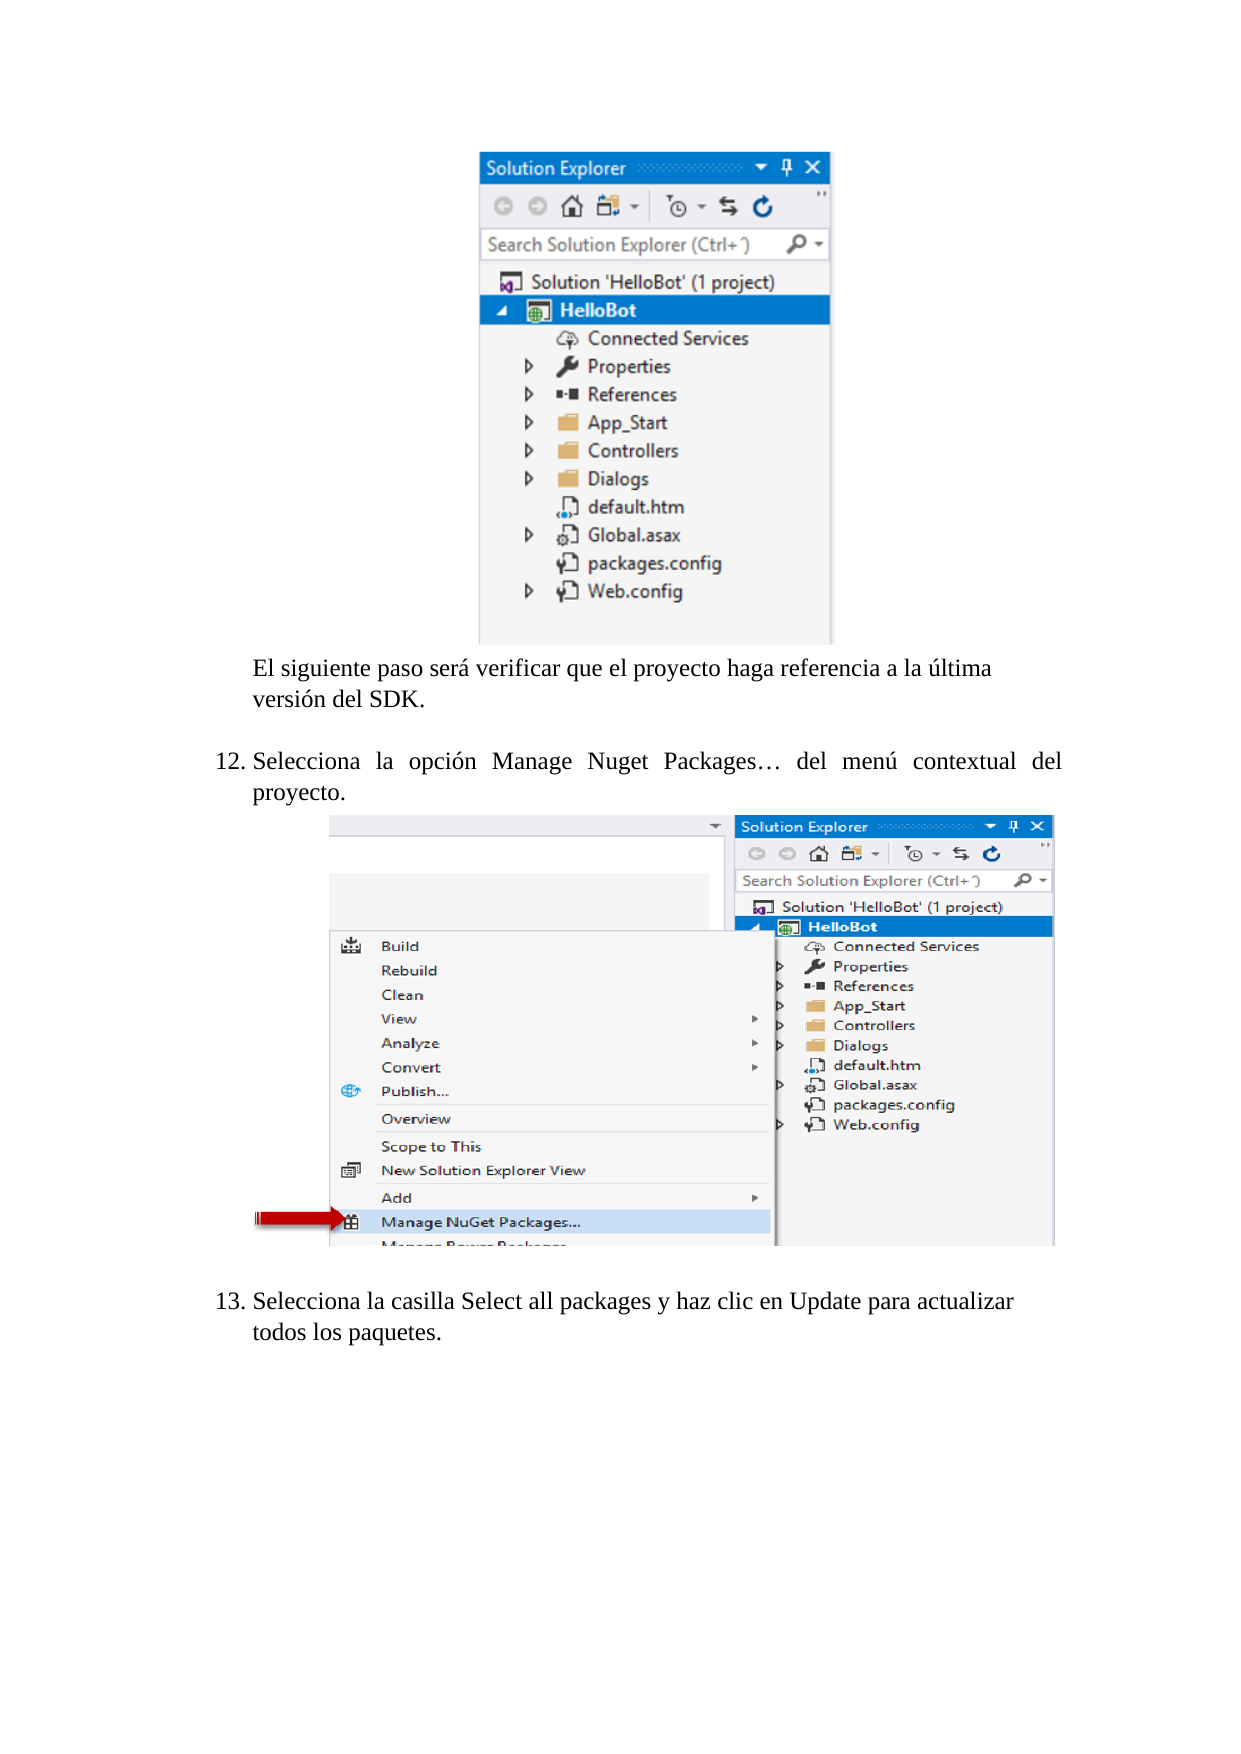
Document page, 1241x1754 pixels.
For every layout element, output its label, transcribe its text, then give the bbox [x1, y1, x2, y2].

picture [474, 147, 841, 651]
list Selecciona la casilla Select all packages y haz clic en Update para actualizar todos los paquetes. [215, 1286, 1063, 1346]
list Selecciona la opción Manage Nuget Packages… del menú contextual del proyecto. [215, 746, 1063, 806]
picture [252, 807, 1062, 1253]
list El siguiente paso será verificar que el proyecto haga referencia a la última versión del SDK. [252, 653, 1063, 712]
